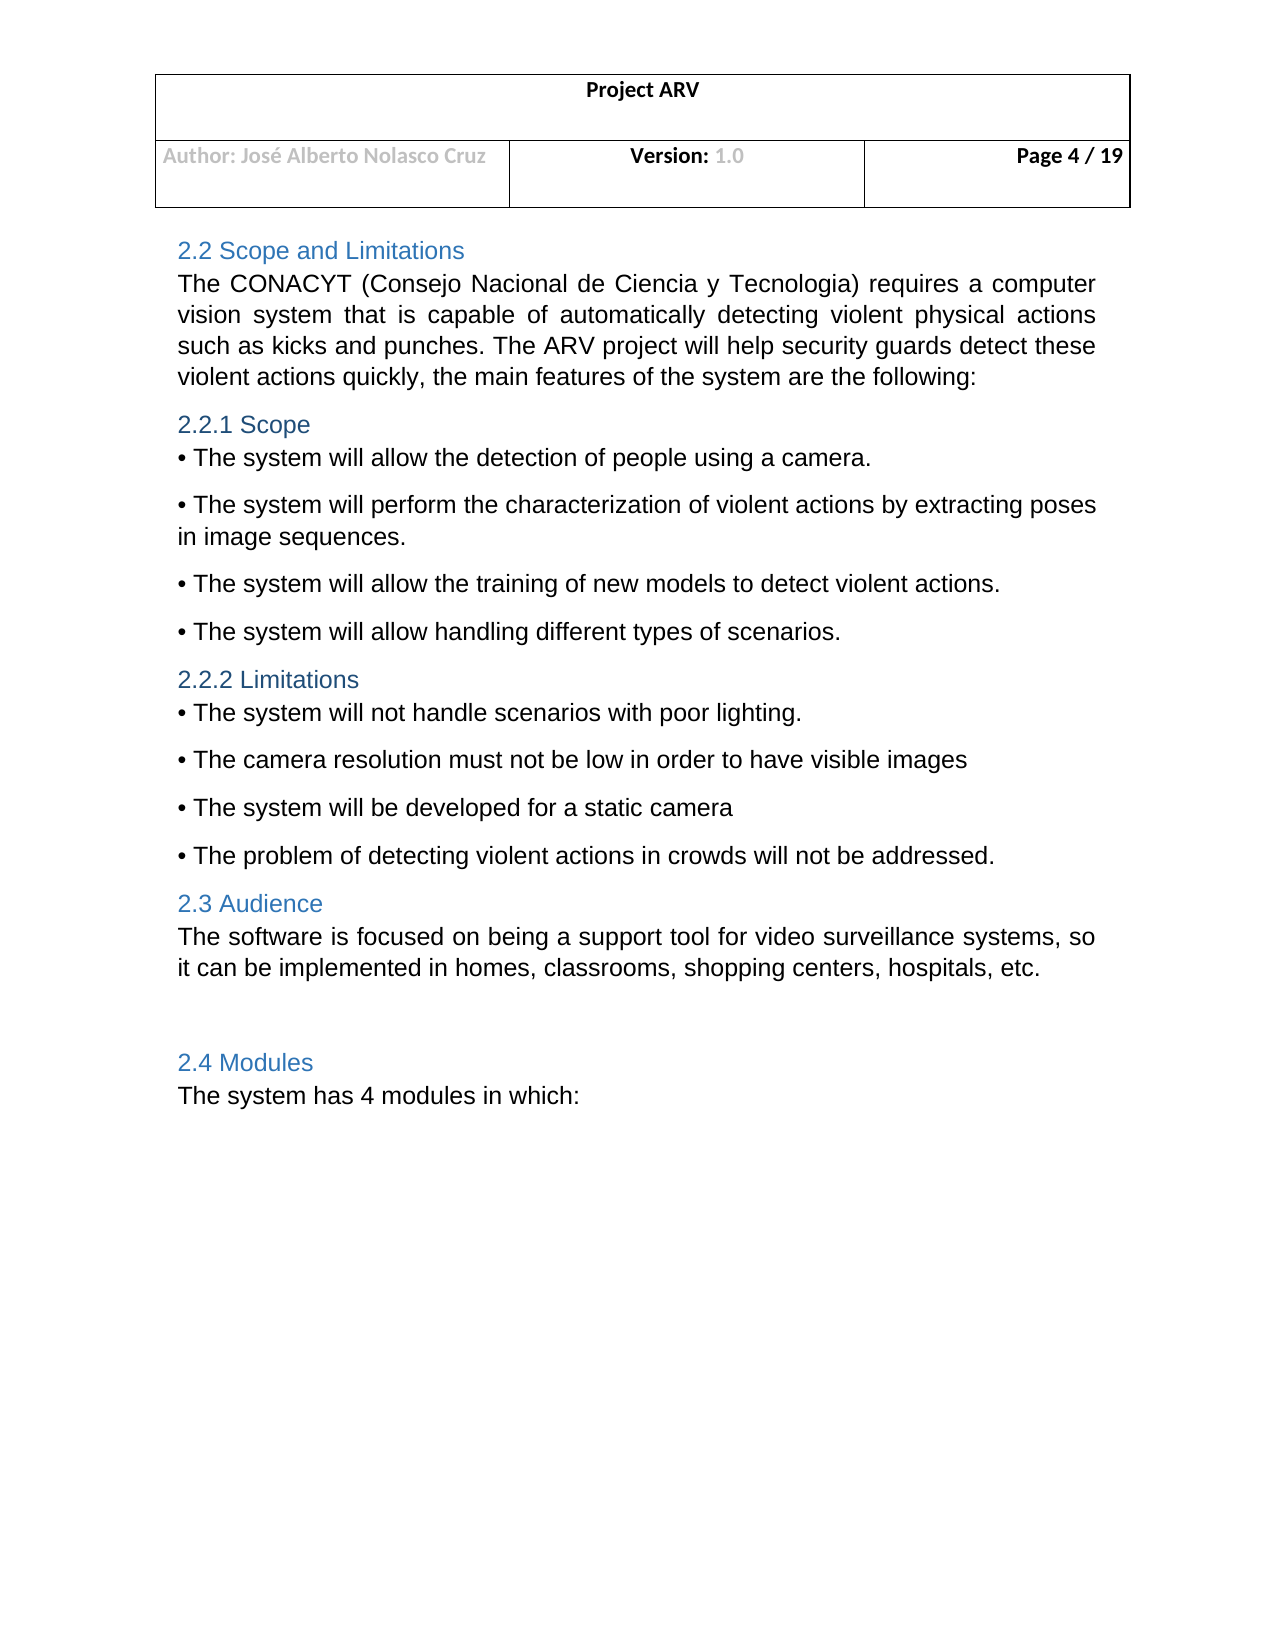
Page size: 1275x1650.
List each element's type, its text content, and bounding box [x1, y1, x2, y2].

text • The system will not handle scenarios with poor lighting. [177, 698, 1098, 726]
subtitle 2.2 Scope and Limitations [177, 236, 1098, 265]
text • The camera resolution must not be low in order to have visible images [177, 745, 1098, 774]
text • The system will be developed for a static camera [177, 793, 1098, 822]
subtitle 2.3 Audience [177, 888, 1098, 917]
text • The problem of detecting violent actions in crowds will not be addressed. [177, 841, 1098, 869]
text • The system will allow handling different types of scenarios. [177, 617, 1098, 646]
text • The system will allow the detection of people using a camera. [177, 443, 1098, 472]
text The software is focused on being a support tool for video surveillance systems, so it can be implemented in homes, classrooms, shopping centers, hospitals, etc. [177, 922, 1098, 981]
subtitle 2.2.1 Scope [177, 410, 1098, 438]
text • The system will allow the training of new models to detect violent actions. [177, 569, 1098, 598]
subtitle 2.4 Modules [177, 1048, 1098, 1077]
text The CONACYT (Consejo Nacional de Ciencia y Tecnologia) requires a computer vision system that is capable of automatically detecting violent physical actions such as kicks and punches. The ARV project will help security guards detect these violent actions quickly, the main features of the system are the following: [177, 269, 1098, 391]
subtitle 2.2.2 Limitations [177, 665, 1098, 693]
text The system has 4 modules in which: [177, 1081, 1098, 1110]
text • The system will perform the characterization of violent actions by extracting poses in image sequences. [177, 491, 1098, 550]
